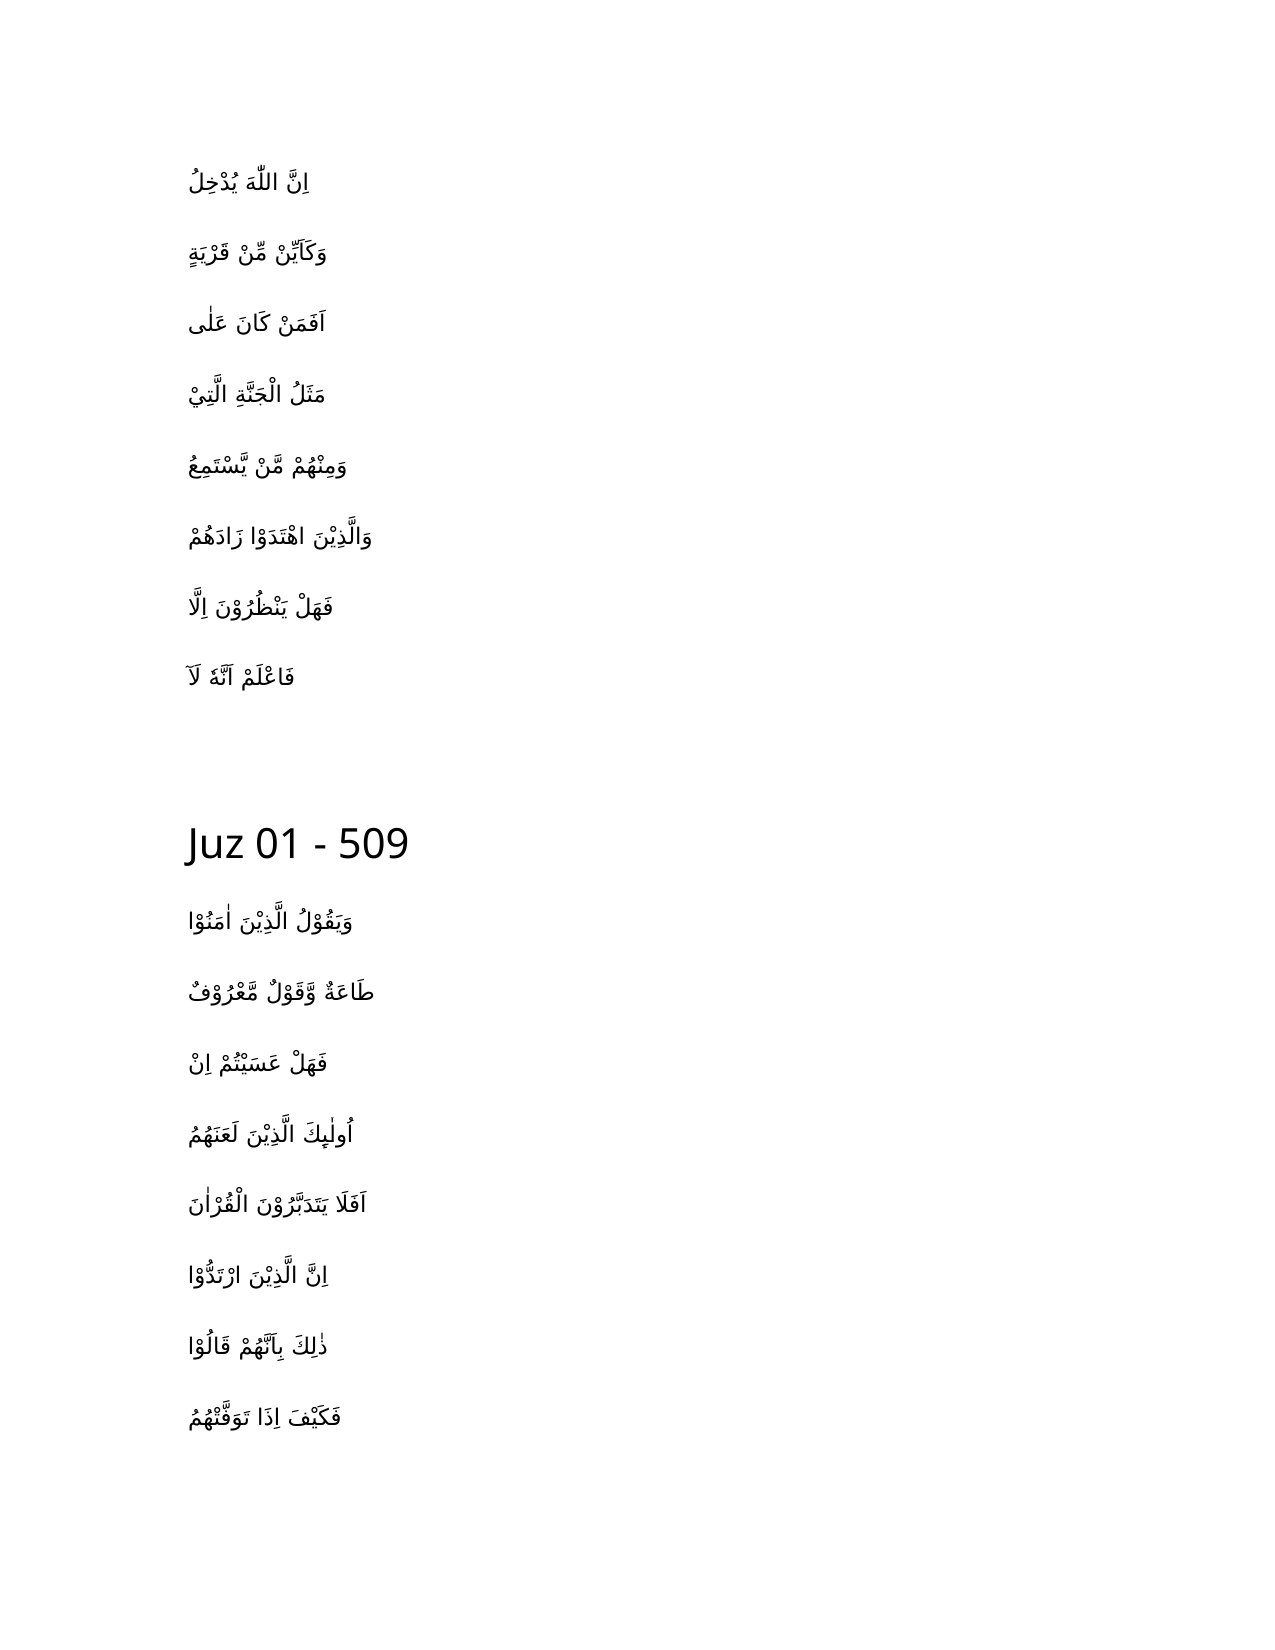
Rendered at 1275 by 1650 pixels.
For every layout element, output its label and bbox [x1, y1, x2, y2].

table_cell [176, 150, 1076, 717]
table_header [176, 768, 1076, 1456]
